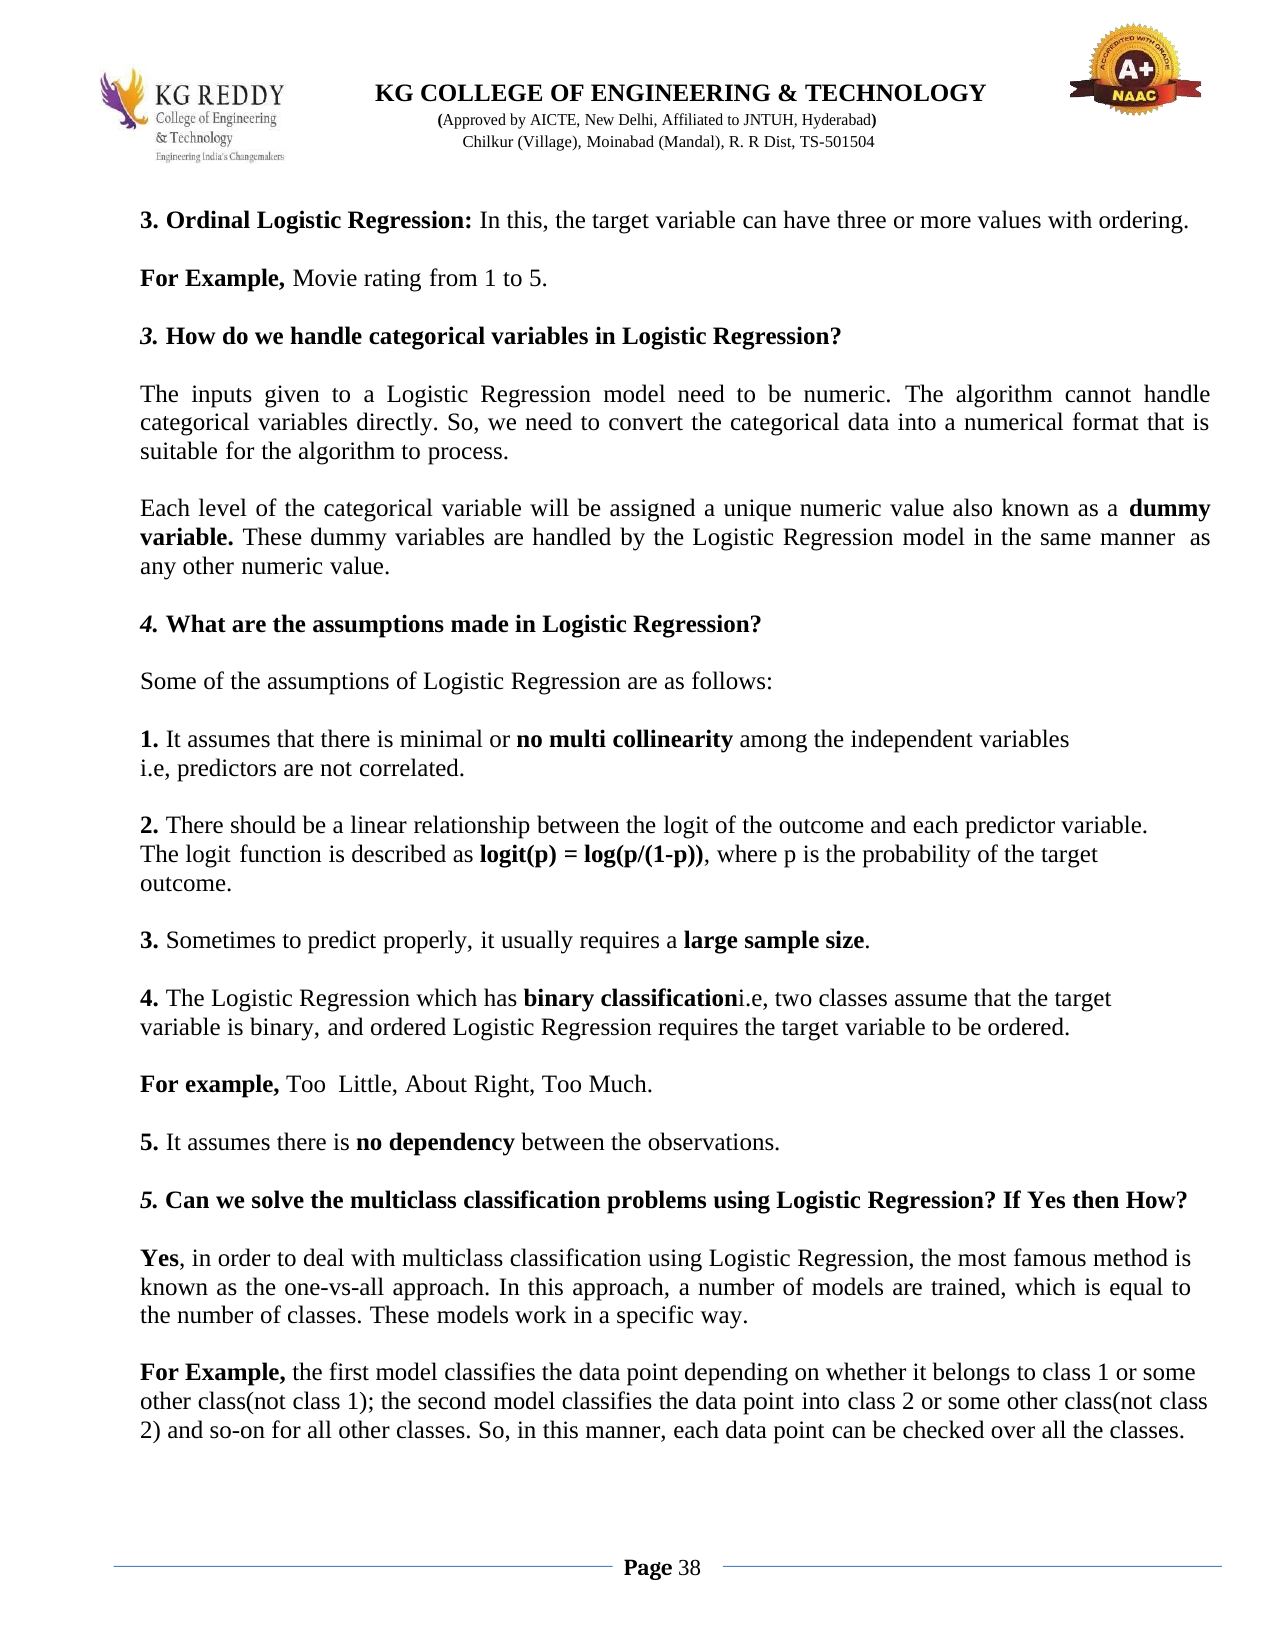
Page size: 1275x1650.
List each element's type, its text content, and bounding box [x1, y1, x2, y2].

list Sometimes to predict properly, it usually requires a large sample size. [140, 925, 1258, 954]
text The inputs given to a Logistic Regression model need to be numeric. The algorithm cannot handle categorical variables directly. So, we need to convert the categorical data into a numerical format that is suitable for the algorithm to process. [140, 379, 1211, 465]
subtitle What are the assumptions made in Logistic Regression? [140, 609, 1258, 637]
text Yes, in order to deal with multiclass classification using Logistic Regression, the most famous method is known as the one-vs-all approach. In this approach, a number of models are trained, which is equal to the number of classes. These models work in a specific way. [140, 1243, 1192, 1329]
text For example, Too Little, About Right, Too Much. [140, 1069, 1258, 1098]
picture [99, 64, 287, 164]
subtitle 5. Can we solve the multiclass classification problems using Logistic Regression? If Yes then How? [140, 1186, 1258, 1214]
subtitle How do we handle categorical variables in Logistic Regression? [140, 321, 1258, 350]
list It assumes that there is minimal or no multi collinearity among the independent variables i.e, predictors are not correlated. [140, 724, 1101, 782]
text For Example, the first model classifies the data point depending on whether it belongs to class 1 or some other class(not class 1); the second model classifies the data point into class 2 or some other class(not class 2) and so-on for all other classes. So, in this manner, each data point can be checked over all the classes. [140, 1357, 1209, 1444]
picture [1070, 22, 1202, 116]
text Each level of the categorical variable will be assigned a unique numeric value also known as a dummy variable. These dummy variables are handled by the Logistic Regression model in the same manner as any other numeric value. [140, 493, 1211, 580]
text For Example, Movie rating from 1 to 5. [140, 263, 1258, 292]
list The Logistic Regression which has binary classificationi.e, two classes assume that the target variable is binary, and ordered Logistic Regression requires the target variable to be ordered. [140, 983, 1194, 1041]
list There should be a linear relationship between the logit of the outcome and each predictor variable. The logit function is described as logit(p) = log(p/(1-p)), where p is the probability of the target outcome. [140, 810, 1191, 896]
list It assumes there is no dependency between the observations. [140, 1127, 1258, 1156]
text Some of the assumptions of Logistic Regression are as follows: [140, 666, 1258, 695]
list Ordinal Logistic Regression: In this, the target variable can have three or more values with ordering. [140, 206, 1258, 234]
